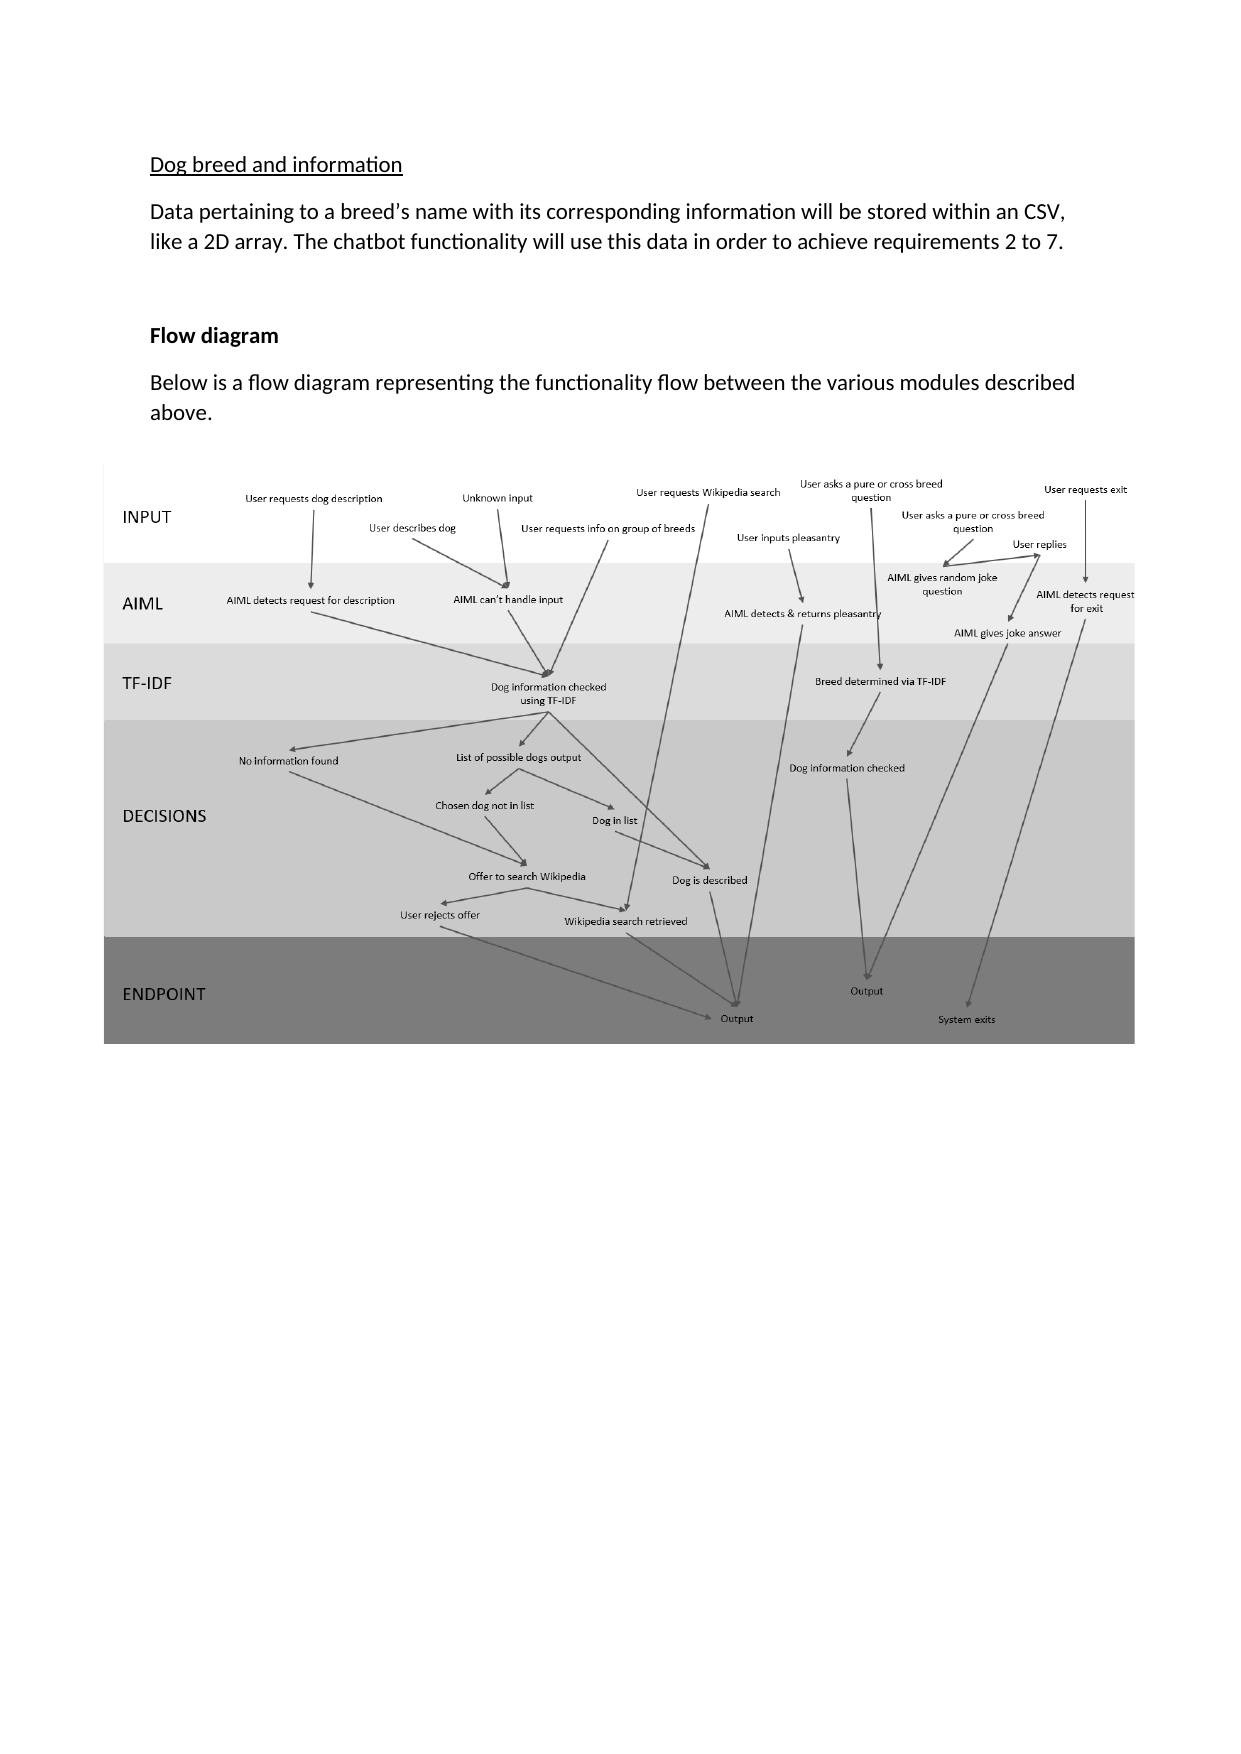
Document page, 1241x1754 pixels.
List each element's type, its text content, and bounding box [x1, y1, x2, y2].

text Flow diagram [150, 321, 1090, 349]
text Below is a flow diagram representing the functionality flow between the various modules described above. [150, 368, 1090, 426]
text Data pertaining to a breed’s name with its corresponding information will be stored within an CSV, like a 2D array. The chatbot functionality will use this data in order to achieve requirements 2 to 7. [150, 197, 1090, 255]
picture [103, 465, 1135, 1044]
text Dog breed and information [150, 150, 1090, 178]
